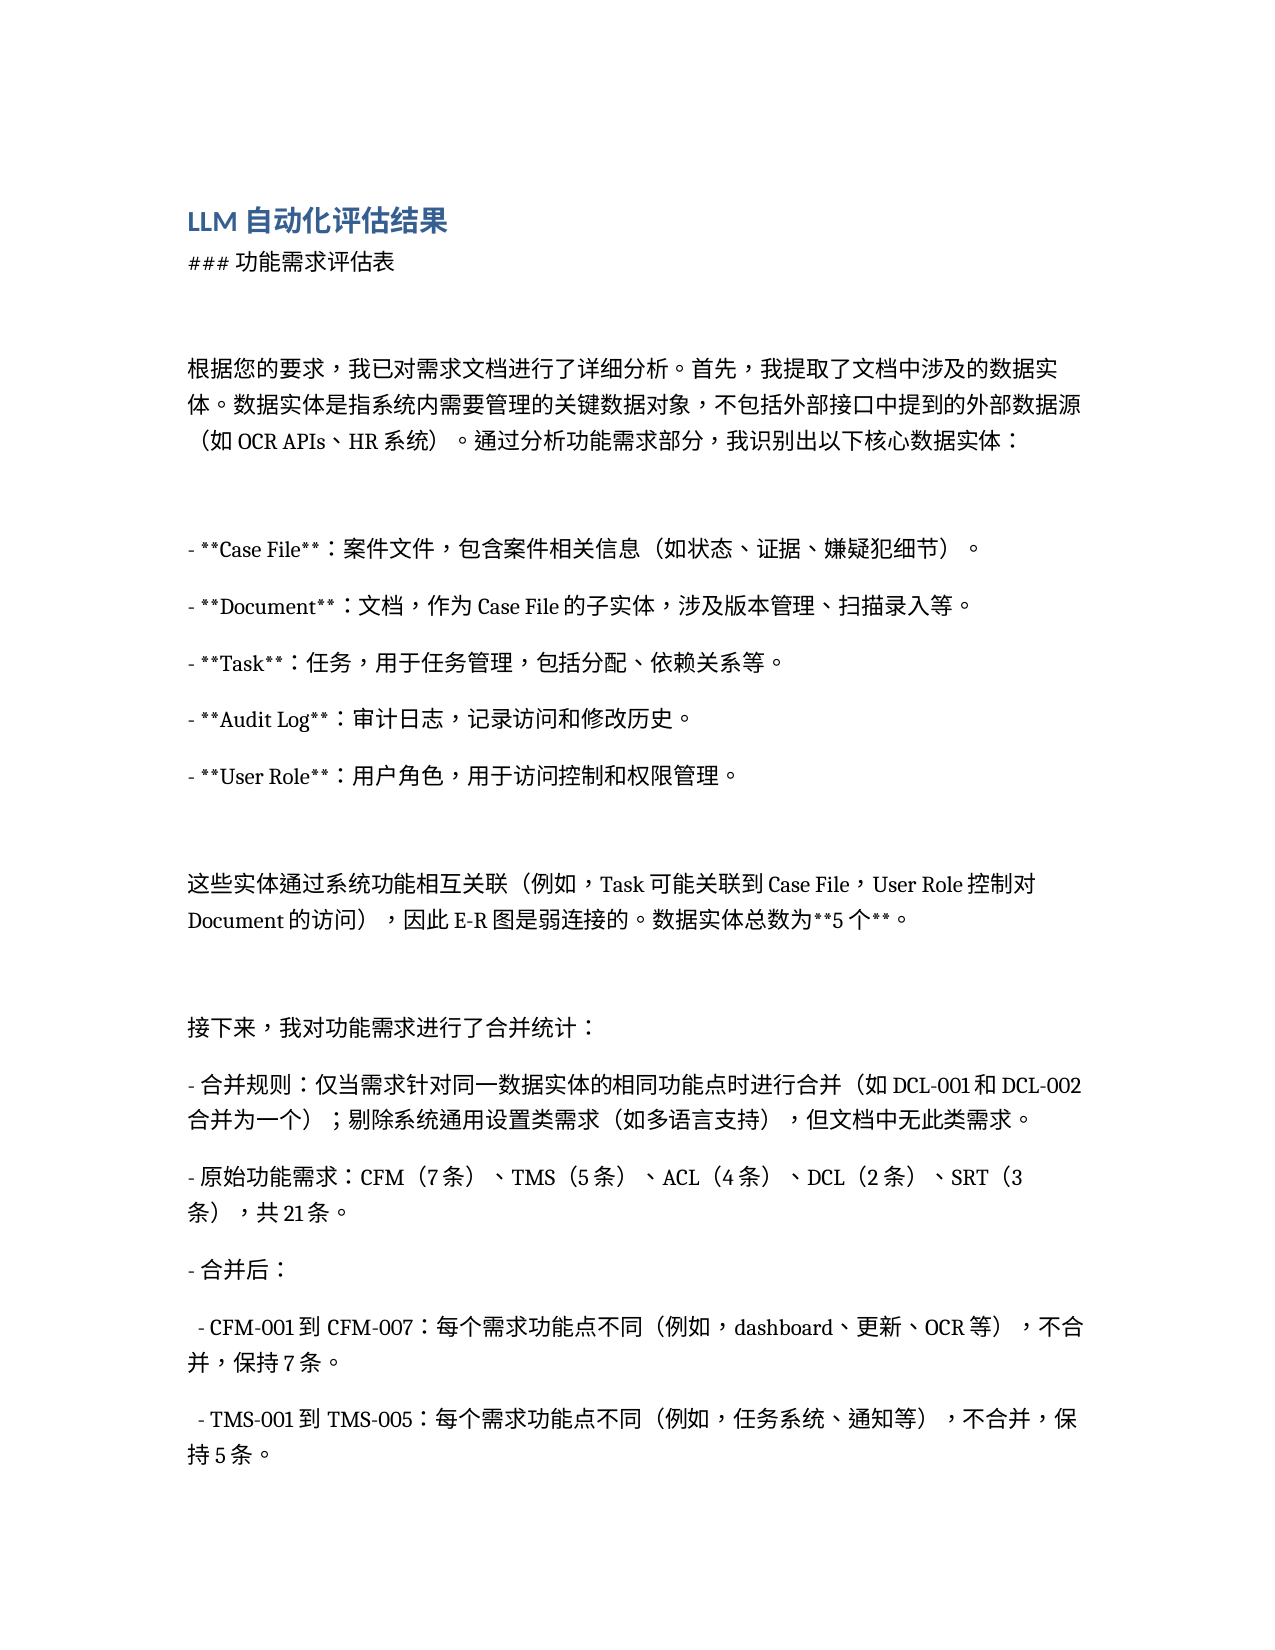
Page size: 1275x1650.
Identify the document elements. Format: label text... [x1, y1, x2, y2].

subtitle LLM 自动化评估结果 [187, 200, 1087, 240]
text - **Audit Log**：审计日志，记录访问和修改历史。 [187, 703, 1087, 735]
text 根据您的要求，我已对需求文档进行了详细分析。首先，我提取了文档中涉及的数据实体。数据实体是指系统内需要管理的关键数据对象，不包括外部接口中提到的外部数据源（如OCR APIs、HR系统）。通过分析功能需求部分，我识别出以下核心数据实体： [187, 353, 1087, 457]
text - **Case File**：案件文件，包含案件相关信息（如状态、证据、嫌疑犯细节）。 [187, 533, 1087, 564]
text - CFM-001 到 CFM-007：每个需求功能点不同（例如，dashboard、更新、OCR等），不合并，保持7条。 [187, 1311, 1087, 1378]
text 接下来，我对功能需求进行了合并统计： [187, 1012, 1087, 1043]
text - **Task**：任务，用于任务管理，包括分配、依赖关系等。 [187, 647, 1087, 678]
text - 原始功能需求：CFM（7条）、TMS（5条）、ACL（4条）、DCL（2条）、SRT（3条），共21条。 [187, 1161, 1087, 1228]
text - 合并规则：仅当需求针对同一数据实体的相同功能点时进行合并（如DCL-001和DCL-002合并为一个）；剔除系统通用设置类需求（如多语言支持），但文档中无此类需求。 [187, 1068, 1087, 1136]
text - **User Role**：用户角色，用于访问控制和权限管理。 [187, 760, 1087, 791]
text ### 功能需求评估表 [187, 246, 1087, 277]
text - **Document**：文档，作为Case File的子实体，涉及版本管理、扫描录入等。 [187, 590, 1087, 621]
text - TMS-001 到 TMS-005：每个需求功能点不同（例如，任务系统、通知等），不合并，保持5条。 [187, 1403, 1087, 1471]
text 这些实体通过系统功能相互关联（例如，Task可能关联到Case File，User Role控制对Document的访问），因此E-R图是弱连接的。数据实体总数为**5个**。 [187, 868, 1087, 935]
text - 合并后： [187, 1254, 1087, 1285]
